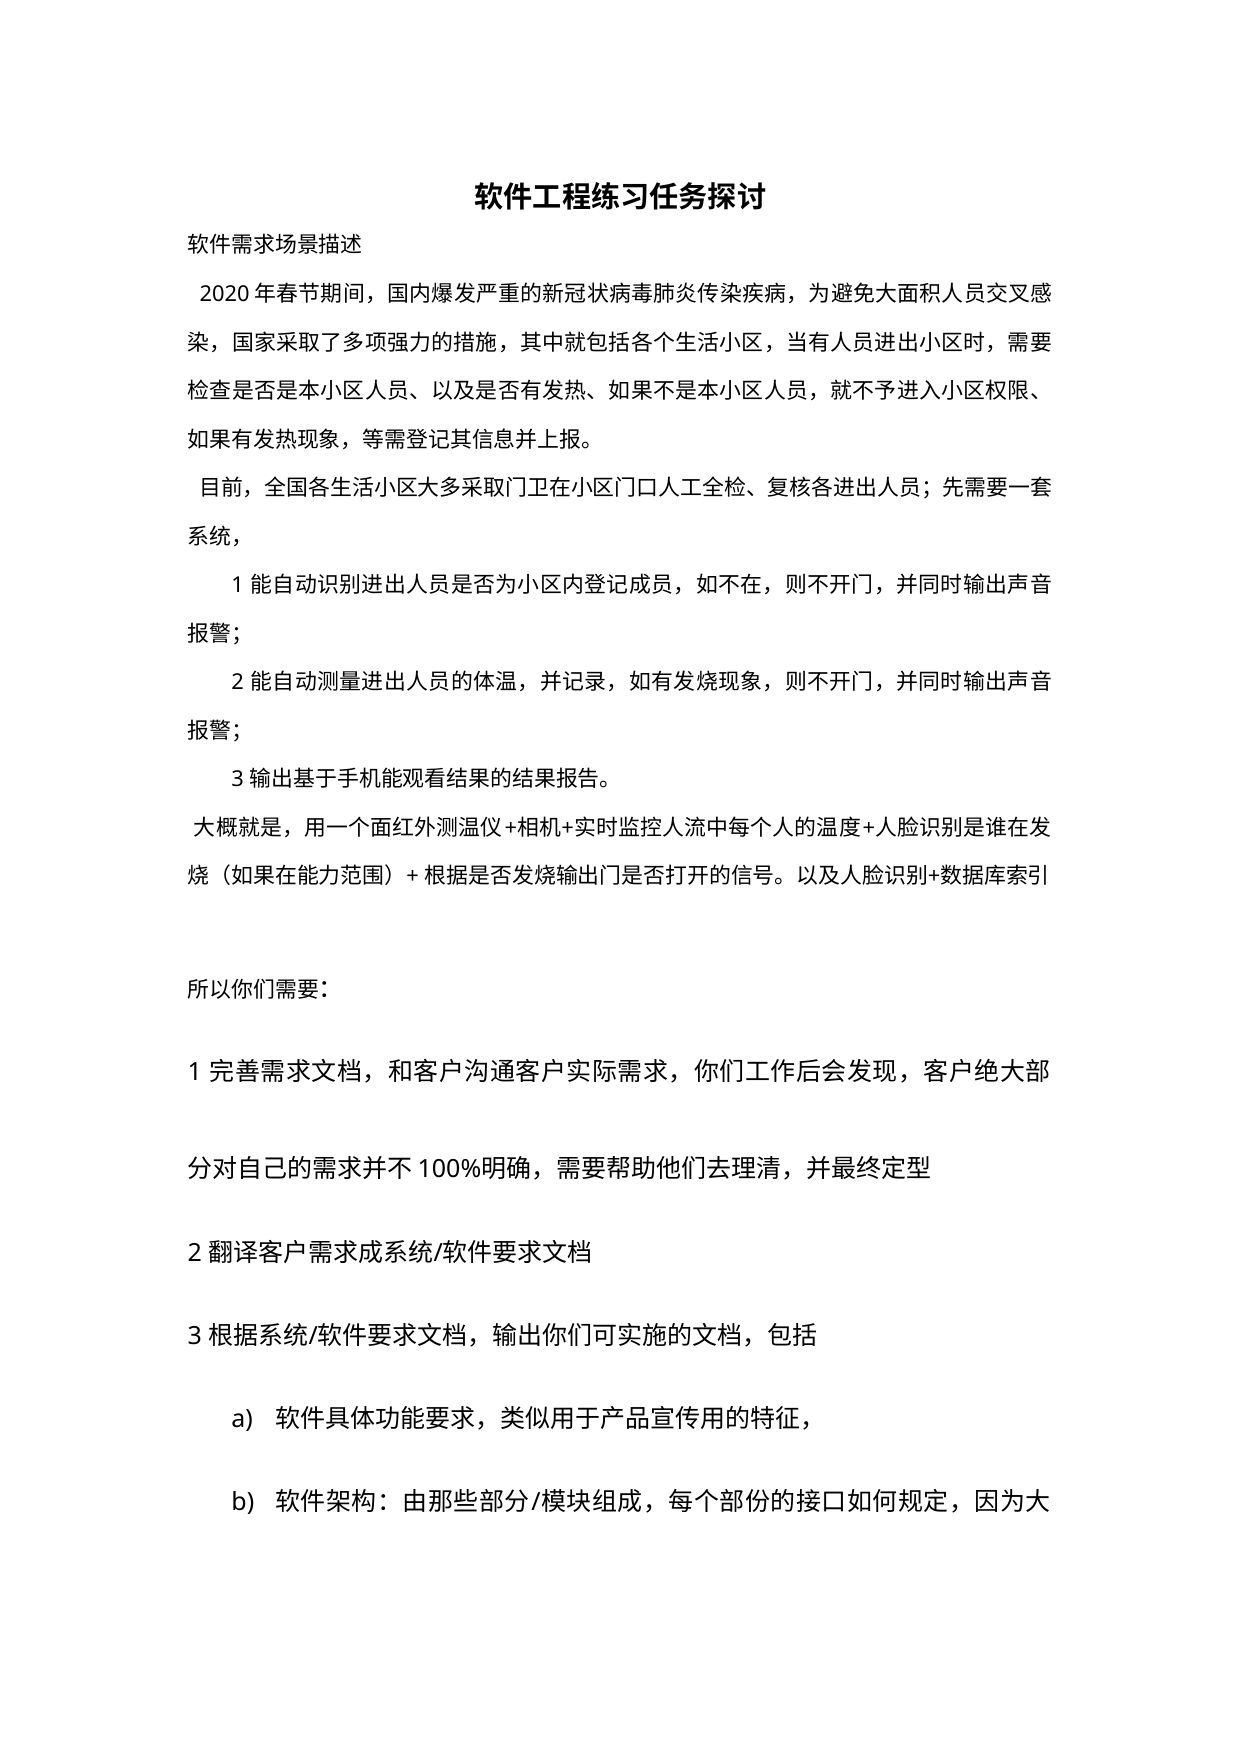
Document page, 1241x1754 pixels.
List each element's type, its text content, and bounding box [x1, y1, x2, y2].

text 大概就是，用一个面红外测温仪+相机+实时监控人流中每个人的温度+人脸识别是谁在发烧（如果在能力范围）+ 根据是否发烧输出门是否打开的信号。以及人脸识别+数据库索引 [187, 809, 1053, 891]
text 2 能自动测量进出人员的体温，并记录，如有发烧现象，则不开门，并同时输出声音报警； [187, 664, 1053, 745]
text 目前，全国各生活小区大多采取门卫在小区门口人工全检、复核各进出人员；先需要一套系统， [187, 470, 1053, 551]
text 2020年春节期间，国内爆发严重的新冠状病毒肺炎传染疾病，为避免大面积人员交叉感染，国家采取了多项强力的措施，其中就包括各个生活小区，当有人员进出小区时，需要检查是否是本小区人员、以及是否有发热、如果不是本小区人员，就不予进入小区权限、如果有发热现象，等需登记其信息并上报。 [187, 275, 1053, 454]
text 3 输出基于手机能观看结果的结果报告。 [187, 761, 1053, 794]
text 3 根据系统/软件要求文档，输出你们可实施的文档，包括 [187, 1301, 1053, 1366]
text 软件需求场景描述 [187, 227, 1053, 259]
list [231, 1467, 1053, 1532]
text 2 翻译客户需求成系统/软件要求文档 [187, 1218, 1053, 1283]
text 软件工程练习任务探讨 [187, 162, 1053, 227]
list 软件具体功能要求，类似用于产品宣传用的特征， [231, 1384, 1053, 1449]
text 所以你们需要： [187, 954, 1053, 1019]
text 1 完善需求文档，和客户沟通客户实际需求，你们工作后会发现，客户绝大部分对自己的需求并不100%明确，需要帮助他们去理清，并最终定型 [187, 1037, 1053, 1199]
text 1 能自动识别进出人员是否为小区内登记成员，如不在，则不开门，并同时输出声音报警； [187, 567, 1053, 648]
